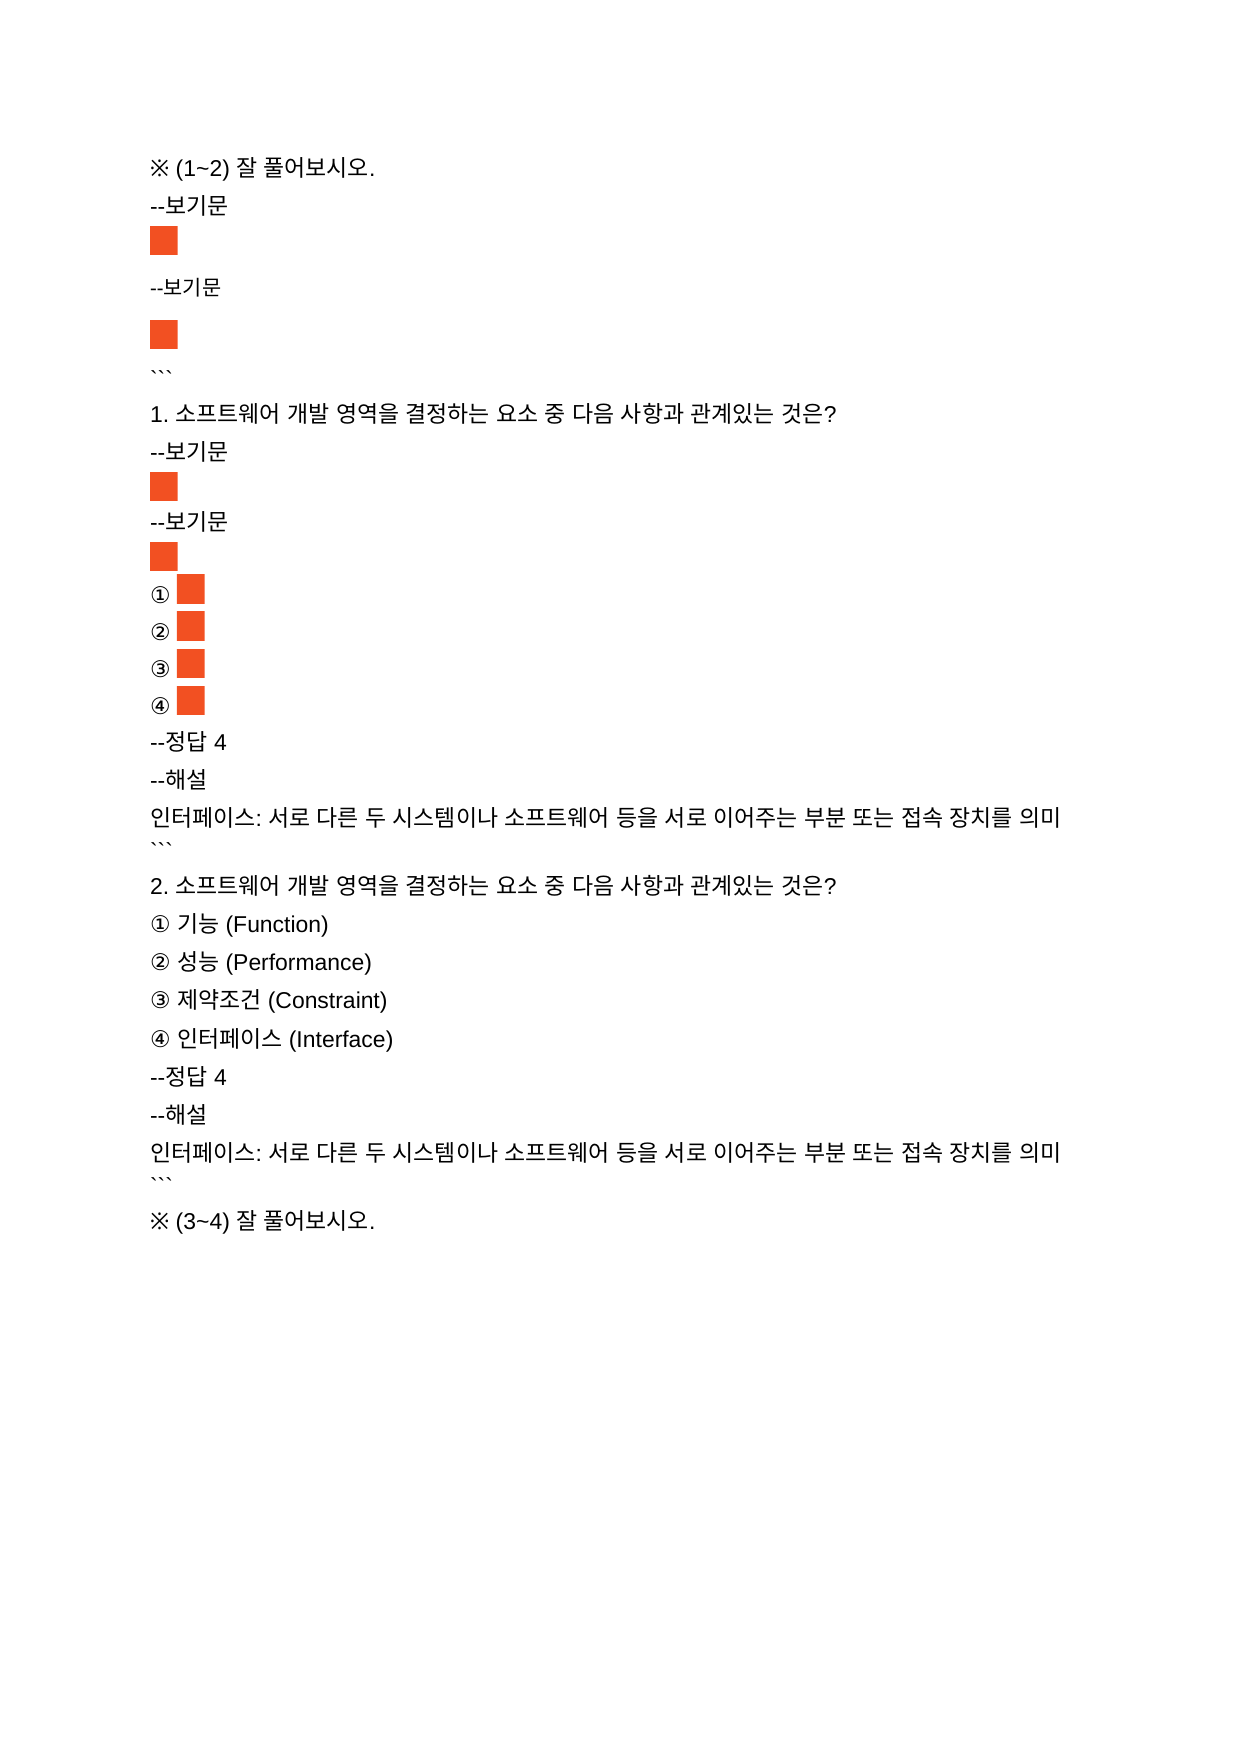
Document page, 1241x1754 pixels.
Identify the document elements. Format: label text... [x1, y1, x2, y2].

text 인터페이스: 서로 다른 두 시스템이나 소프트웨어 등을 서로 이어주는 부분 또는 접속 장치를 의미 [150, 1135, 1090, 1168]
picture [176, 686, 205, 715]
text --보기문 [150, 272, 1090, 302]
text 1. 소프트웨어 개발 영역을 결정하는 요소 중 다음 사항과 관계있는 것은? [150, 396, 1090, 429]
text ``` [150, 1173, 1090, 1199]
text ④ 인터페이스 (Interface) [150, 1021, 1090, 1054]
picture [150, 320, 178, 349]
text 2. 소프트웨어 개발 영역을 결정하는 요소 중 다음 사항과 관계있는 것은? [150, 868, 1090, 901]
text ``` [150, 838, 1090, 864]
text --보기문 [150, 434, 1090, 467]
text ④ [150, 686, 1090, 719]
text ``` [150, 366, 1090, 392]
text --보기문 [150, 188, 1090, 221]
text --정답 4 [150, 1059, 1090, 1092]
text ② 성능 (Performance) [150, 944, 1090, 977]
text --정답 4 [150, 723, 1090, 757]
picture [150, 472, 178, 501]
picture [176, 611, 205, 641]
text ※ (1~2) 잘 풀어보시오. [150, 150, 1090, 183]
text ※ (3~4) 잘 풀어보시오. [150, 1203, 1090, 1236]
picture [150, 542, 178, 571]
picture [150, 226, 178, 255]
text --해설 [150, 1097, 1090, 1130]
text --보기문 [150, 504, 1090, 537]
text ① 기능 (Function) [150, 906, 1090, 939]
text ② [150, 612, 1090, 645]
picture [176, 649, 205, 678]
text ① [150, 575, 1090, 608]
text ③ [150, 649, 1090, 682]
text 인터페이스: 서로 다른 두 시스템이나 소프트웨어 등을 서로 이어주는 부분 또는 접속 장치를 의미 [150, 800, 1090, 833]
picture [176, 574, 205, 604]
text ③ 제약조건 (Constraint) [150, 982, 1090, 1016]
text --해설 [150, 762, 1090, 795]
